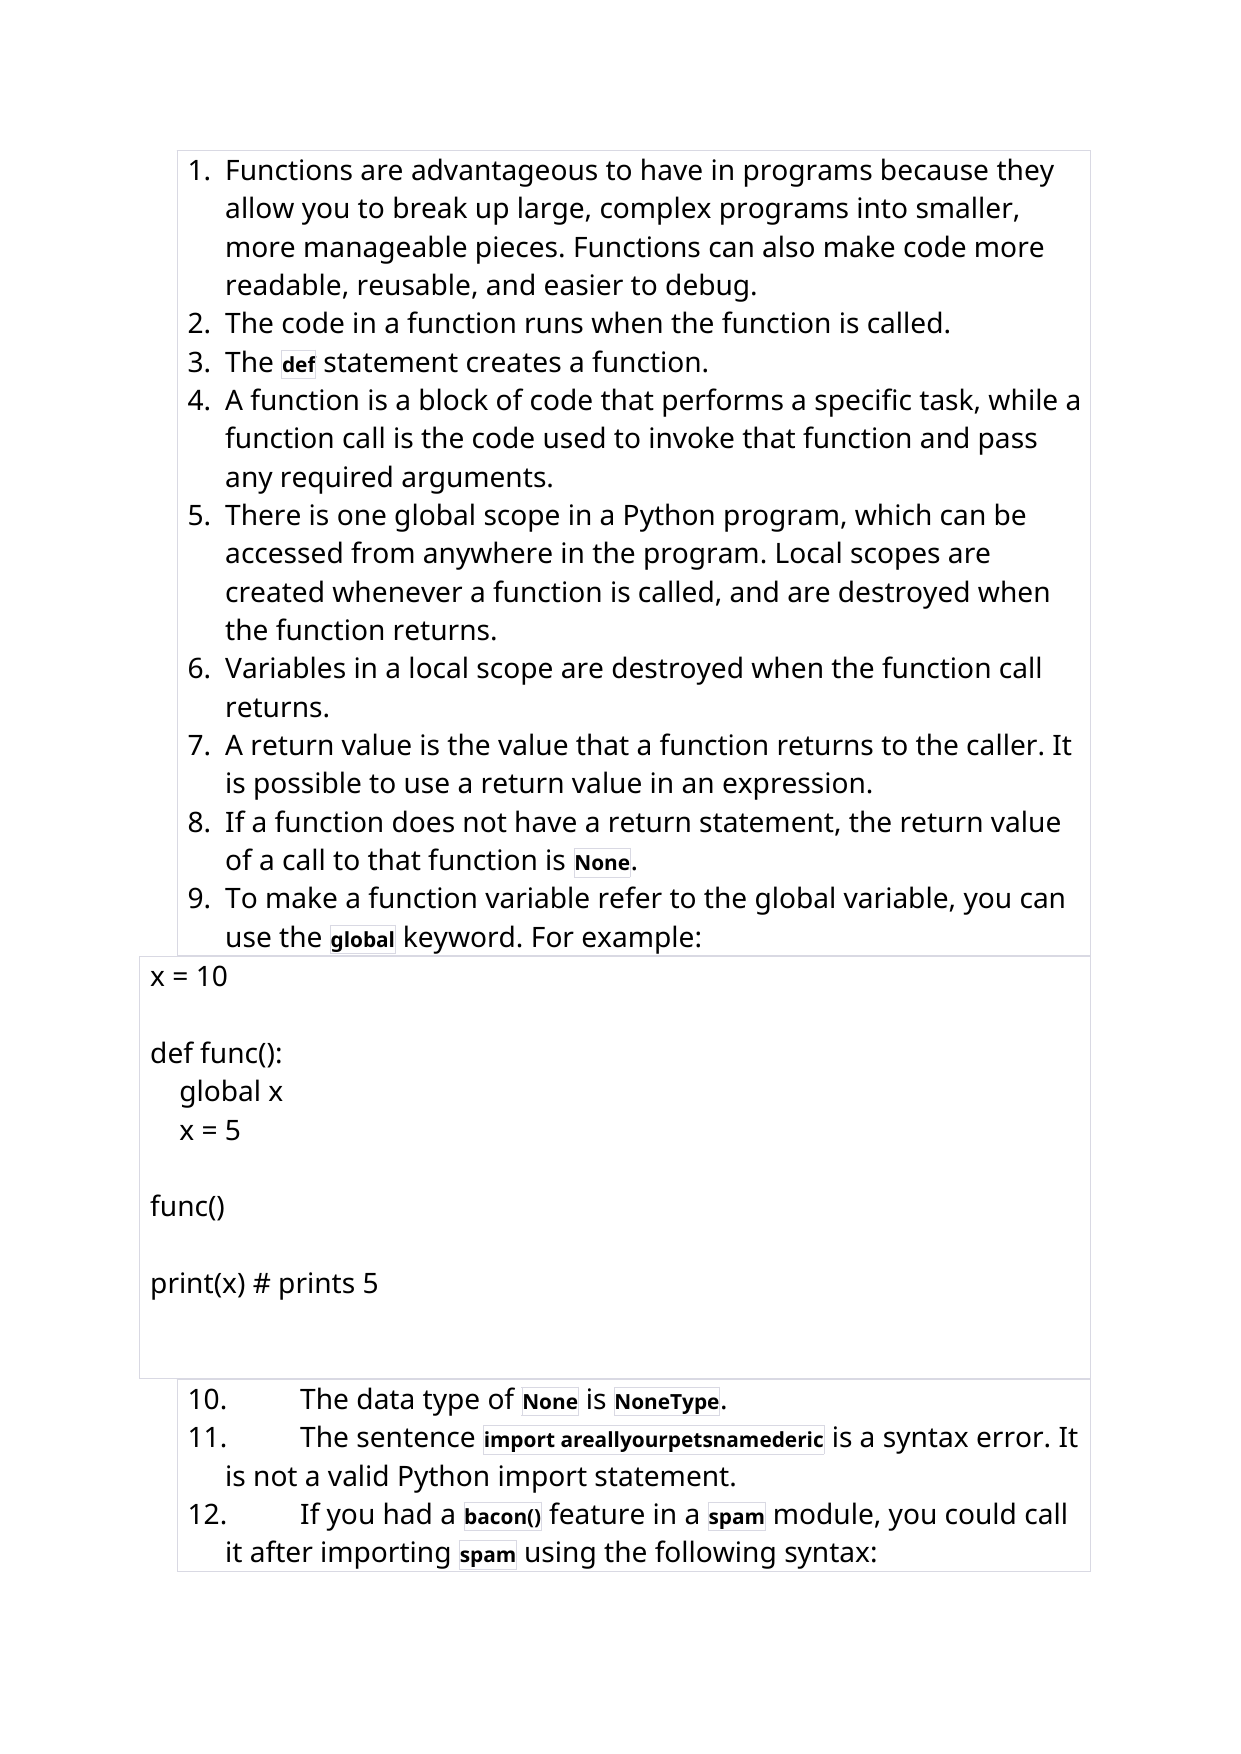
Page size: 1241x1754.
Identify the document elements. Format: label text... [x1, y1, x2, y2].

list The data type of None is NoneType. [178, 1380, 1090, 1417]
text x = 5 [150, 1110, 1090, 1148]
list To make a function variable refer to the global variable, you can use the global keyword. For example: [178, 878, 1090, 955]
list Functions are advantageous to have in programs because they allow you to break up large, complex programs into smaller, more manageable pieces. Functions can also make code more readable, reusable, and easier to debug. [178, 151, 1090, 303]
list The sentence import areallyourpetsnamederic is a syntax error. It is not a valid Python import statement. [178, 1417, 1090, 1494]
list A function is a block of code that performs a specific task, while a function call is the code used to invoke that function and pass any required arguments. [178, 380, 1090, 495]
list Variables in a local scope are destroyed when the function call returns. [178, 648, 1090, 725]
list The code in a function runs when the function is called. [178, 303, 1090, 342]
list A return value is the value that a function returns to the caller. It is possible to use a return value in an expression. [178, 725, 1090, 802]
text func() [150, 1187, 1090, 1225]
text def func(): [150, 1033, 1090, 1072]
list If you had a bacon() feature in a spam module, you could call it after importing spam using the following syntax: [178, 1494, 1090, 1571]
text x = 10 [140, 957, 1090, 995]
text print(x) # prints 5 [150, 1263, 1090, 1302]
list If a function does not have a return statement, the return value of a call to that function is None. [178, 802, 1090, 878]
list There is one global scope in a Python program, which can be accessed from anywhere in the program. Local scopes are created whenever a function is called, and are destroyed when the function returns. [178, 495, 1090, 648]
text global x [150, 1072, 1090, 1110]
list The def statement creates a function. [178, 342, 1090, 380]
